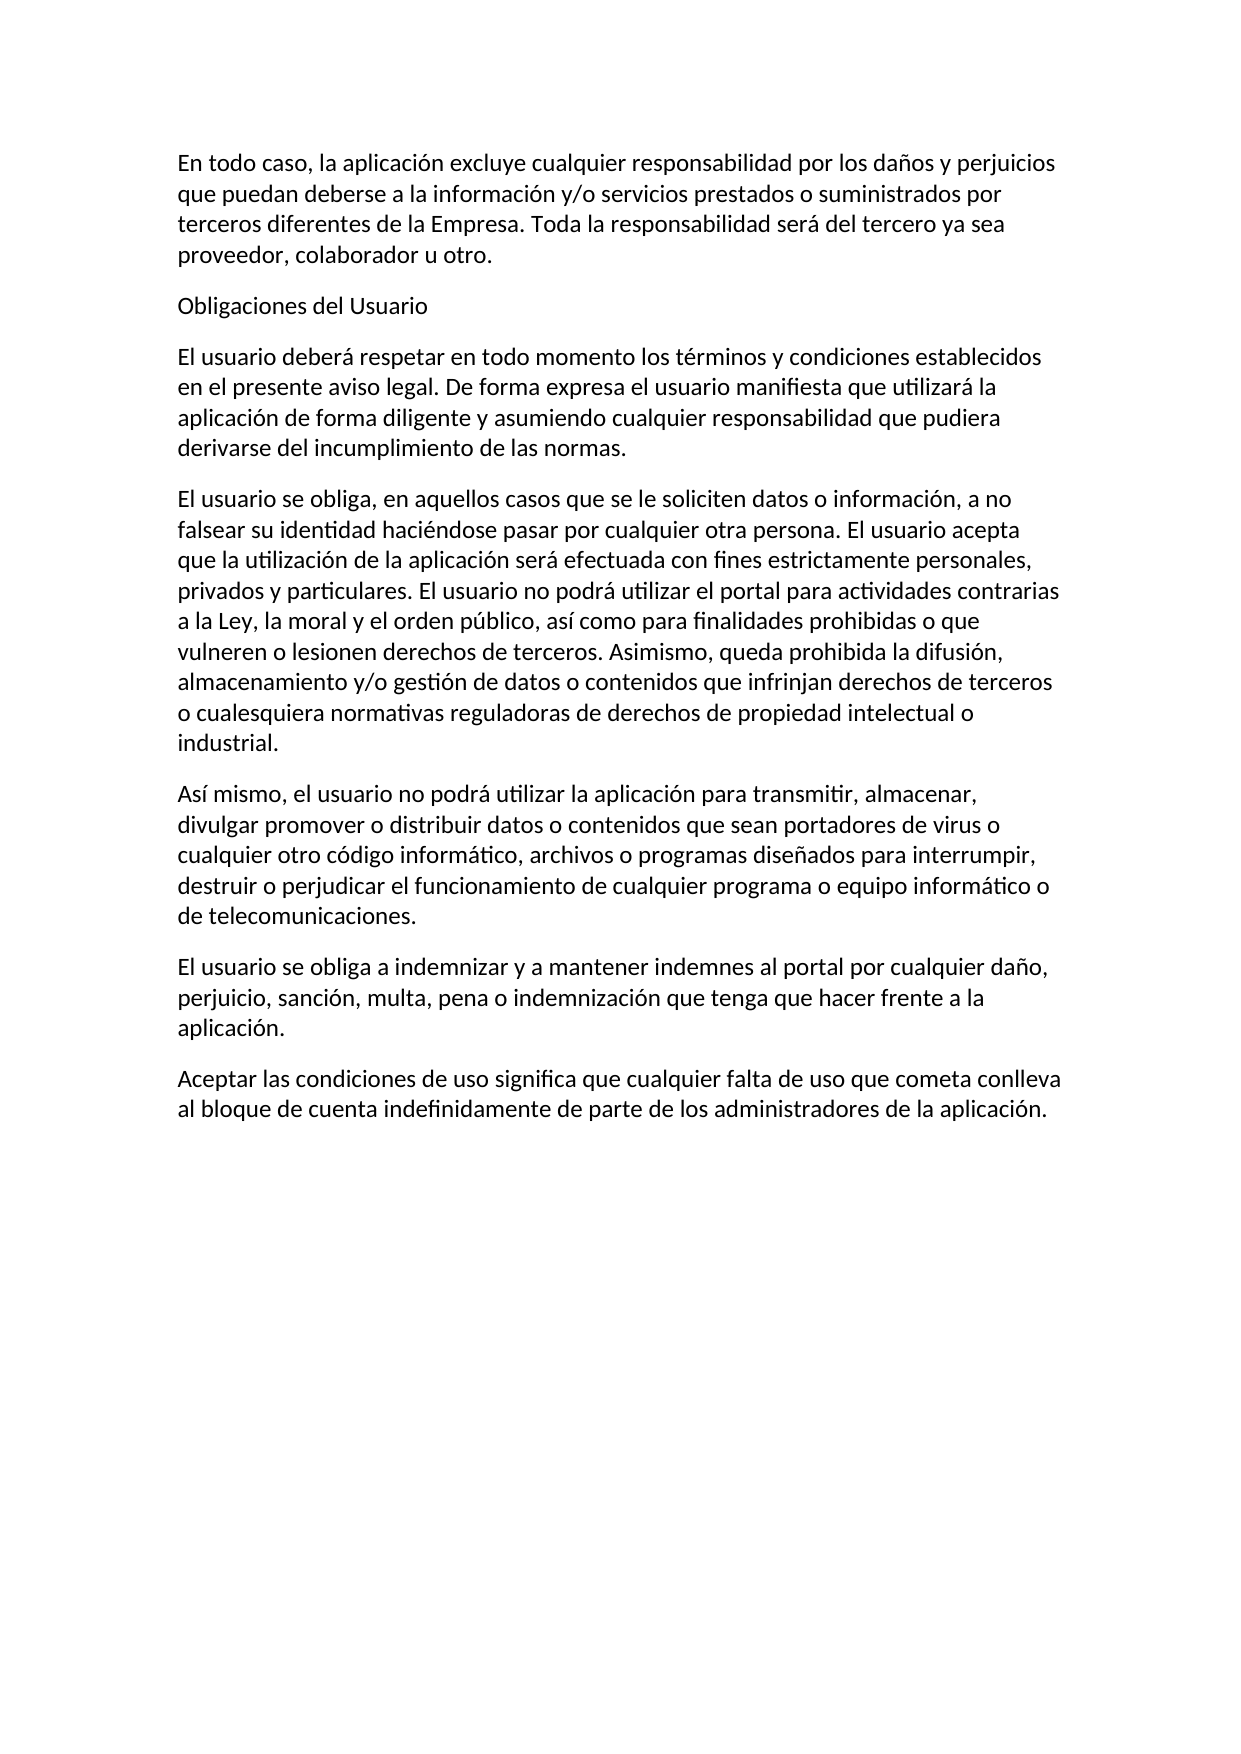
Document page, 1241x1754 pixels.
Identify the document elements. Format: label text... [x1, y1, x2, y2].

text Obligaciones del Usuario [177, 290, 1063, 321]
text El usuario deberá respetar en todo momento los términos y condiciones establecidos en el presente aviso legal. De forma expresa el usuario manifiesta que utilizará la aplicación de forma diligente y asumiendo cualquier responsabilidad que pudiera derivarse del incumplimiento de las normas. [177, 341, 1063, 463]
text Aceptar las condiciones de uso significa que cualquier falta de uso que cometa conlleva al bloque de cuenta indefinidamente de parte de los administradores de la aplicación. [177, 1063, 1063, 1124]
text El usuario se obliga a indemnizar y a mantener indemnes al portal por cualquier daño, perjuicio, sanción, multa, pena o indemnización que tenga que hacer frente a la aplicación. [177, 951, 1063, 1043]
text Así mismo, el usuario no podrá utilizar la aplicación para transmitir, almacenar, divulgar promover o distribuir datos o contenidos que sean portadores de virus o cualquier otro código informático, archivos o programas diseñados para interrumpir, destruir o perjudicar el funcionamiento de cualquier programa o equipo informático o de telecomunicaciones. [177, 778, 1063, 931]
text El usuario se obliga, en aquellos casos que se le soliciten datos o información, a no falsear su identidad haciéndose pasar por cualquier otra persona. El usuario acepta que la utilización de la aplicación será efectuada con fines estrictamente personales, privados y particulares. El usuario no podrá utilizar el portal para actividades contrarias a la Ley, la moral y el orden público, así como para finalidades prohibidas o que vulneren o lesionen derechos de terceros. Asimismo, queda prohibida la difusión, almacenamiento y/o gestión de datos o contenidos que infrinjan derechos de terceros o cualesquiera normativas reguladoras de derechos de propiedad intelectual o industrial. [177, 483, 1063, 758]
text En todo caso, la aplicación excluye cualquier responsabilidad por los daños y perjuicios que puedan deberse a la información y/o servicios prestados o suministrados por terceros diferentes de la Empresa. Toda la responsabilidad será del tercero ya sea proveedor, colaborador u otro. [177, 148, 1063, 270]
